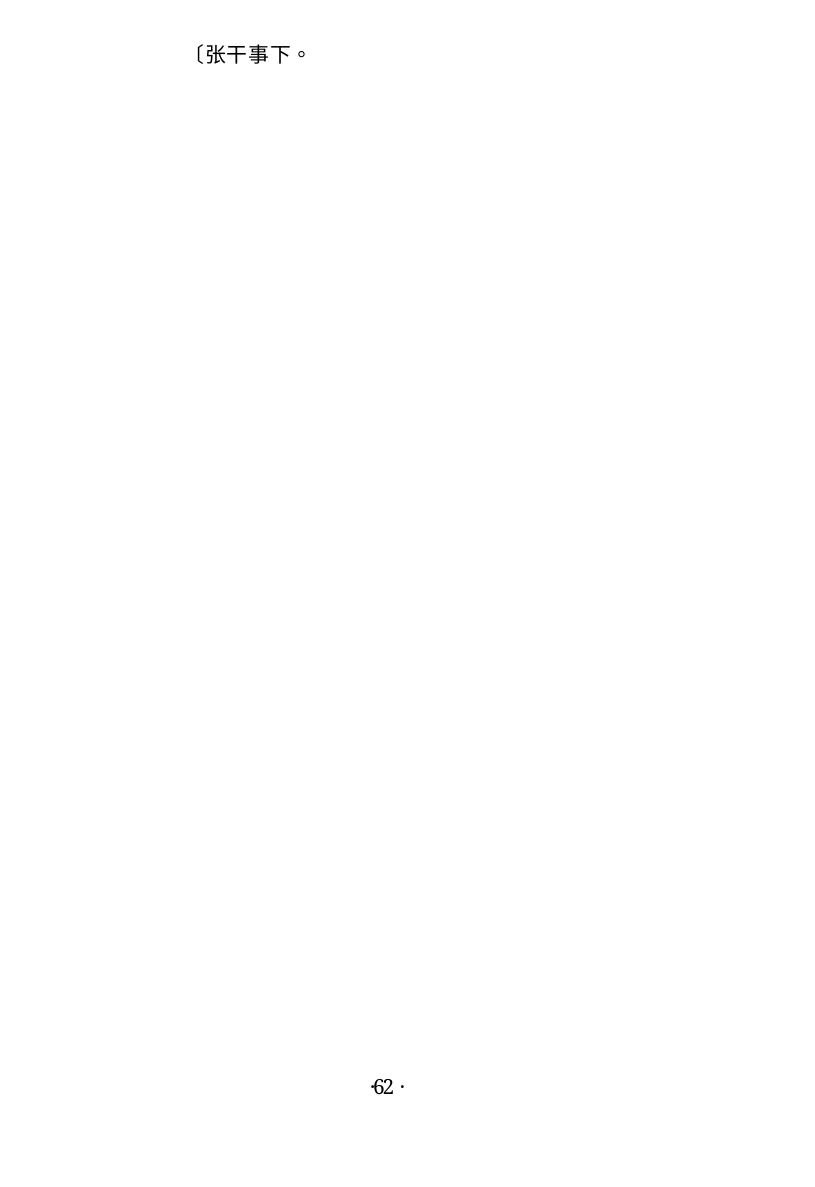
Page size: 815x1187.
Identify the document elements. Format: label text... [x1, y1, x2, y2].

text 〔张干事下。 [183, 42, 692, 68]
